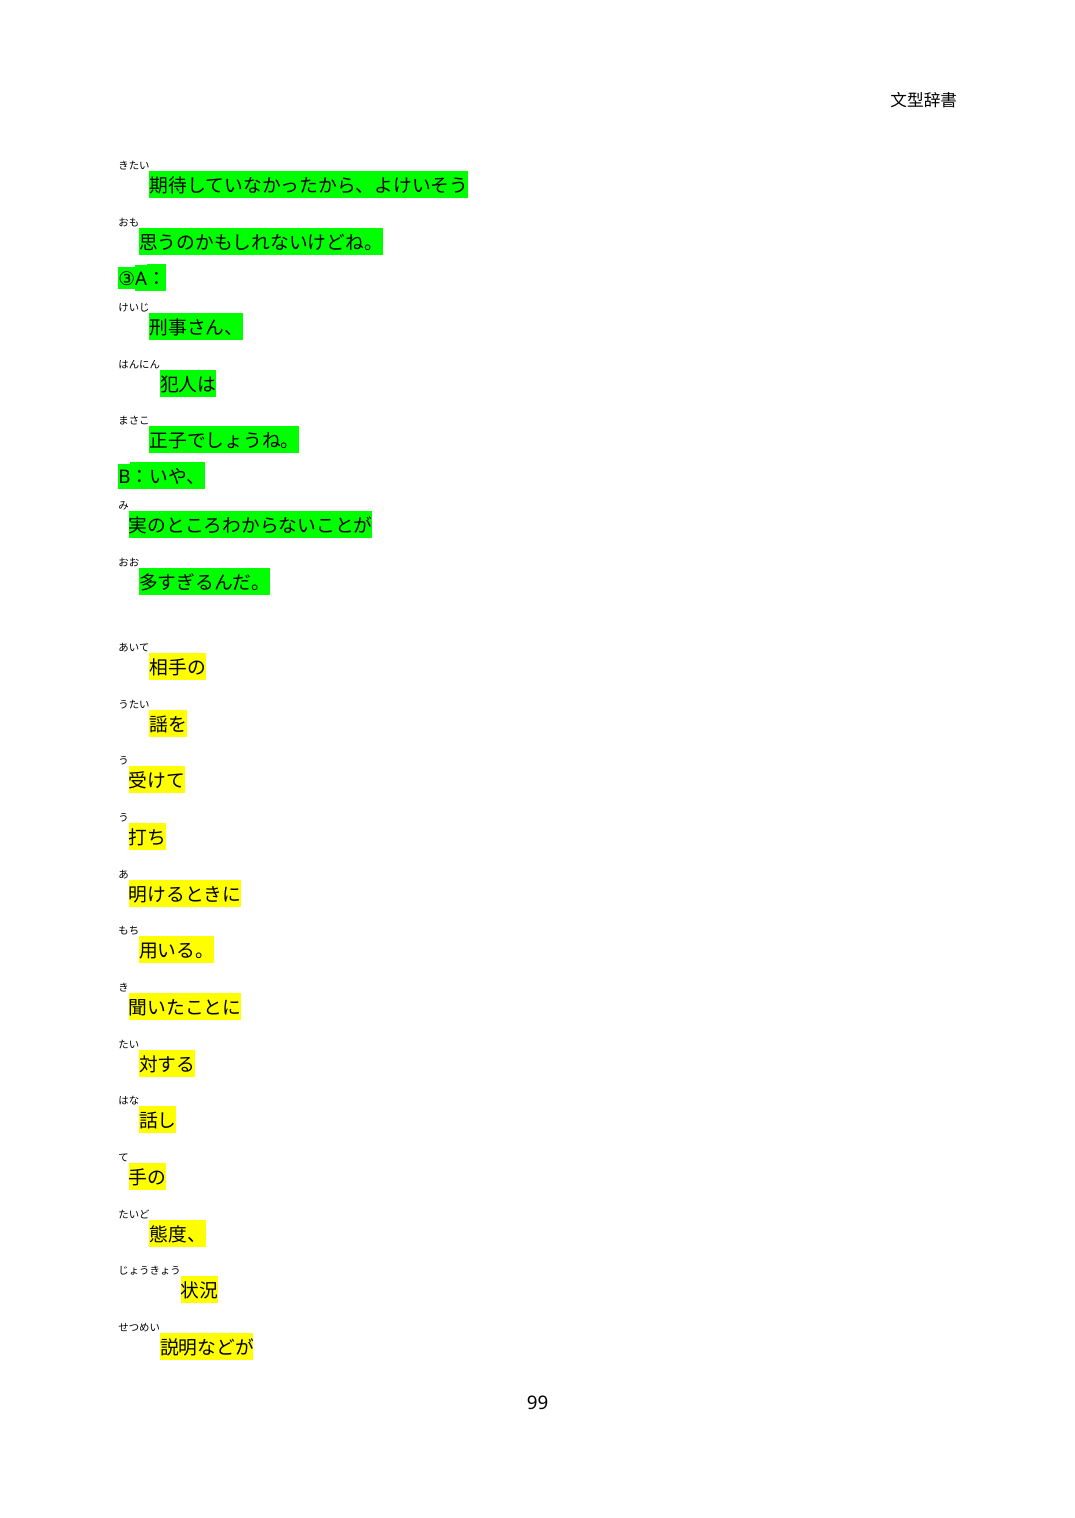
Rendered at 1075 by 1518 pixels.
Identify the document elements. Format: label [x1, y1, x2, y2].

text [118, 150, 957, 1368]
